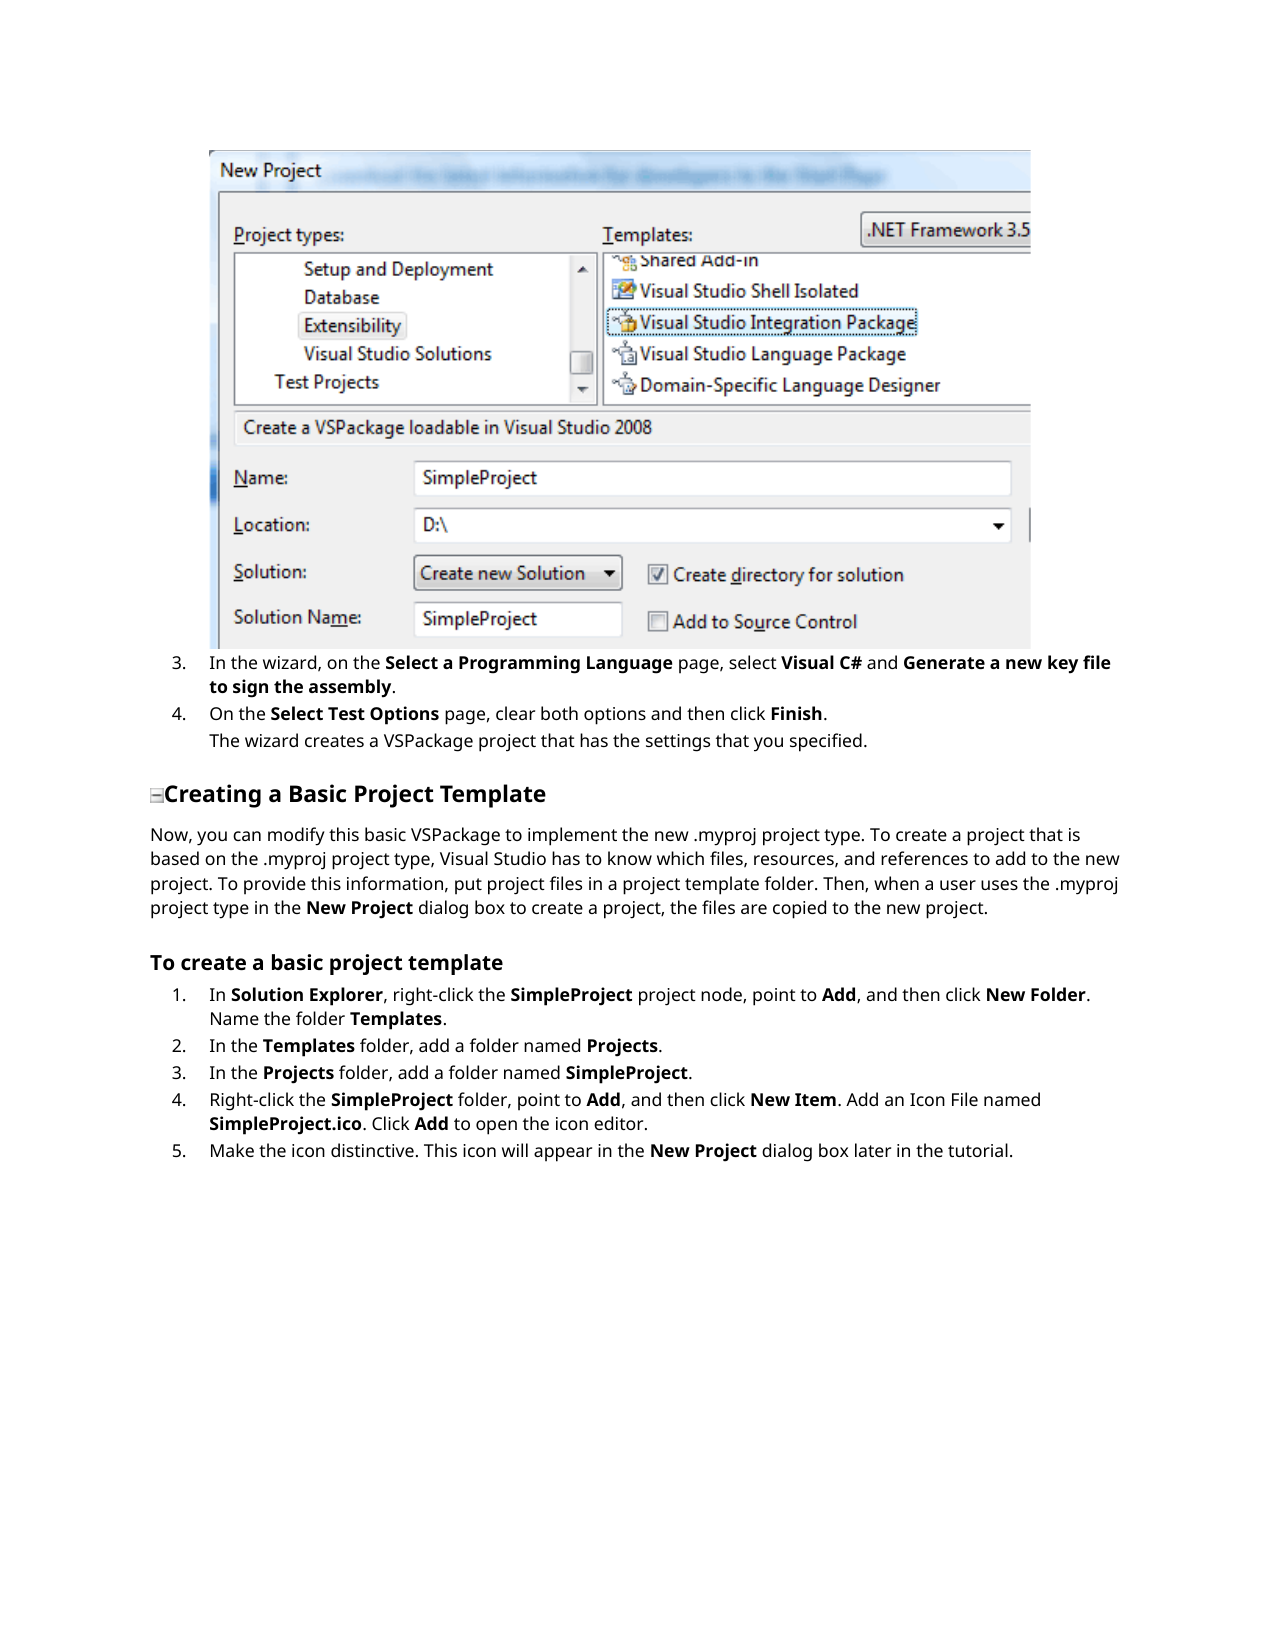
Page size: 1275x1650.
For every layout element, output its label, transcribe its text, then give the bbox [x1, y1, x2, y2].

text Now, you can modify this basic VSPackage to implement the new .myproj project type. To create a project that is based on the .myproj project type, Visual Studio has to know which files, resources, and references to add to the new project. To provide this information, put project files in a project template folder. Then, when a user uses the .myproj project type in the New Project dialog box to create a project, the files are copied to the new project. [150, 823, 1125, 919]
list In the wizard, on the Select a Programming Language page, select Visual C# and Generate a new key file to sign the assembly. [172, 651, 1125, 699]
picture [150, 788, 164, 803]
list In Solution Explorer, right-click the SimpleProject project node, point to Add, and then click New Folder. Name the folder Templates. [172, 982, 1125, 1031]
text Creating a Basic Project Template [150, 778, 1125, 809]
list On the Select Test Options page, clear both options and then click Finish. [172, 702, 1125, 726]
text To create a basic project template [150, 948, 1125, 977]
picture [209, 150, 1031, 649]
list In the Templates folder, add a folder named Projects. [172, 1033, 1125, 1058]
list Right-click the SimpleProject folder, point to Add, and then click New Item. Add an Icon File named SimpleProject.ico. Click Add to open the icon editor. [172, 1087, 1125, 1136]
list Make the icon distinctive. This icon will appear in the New Project dialog box later in the tutorial. [172, 1138, 1125, 1162]
text The wizard creates a VSPackage project that has the settings that you specified. [209, 729, 1125, 753]
list In the Projects folder, add a folder named SimpleProject. [172, 1060, 1125, 1084]
